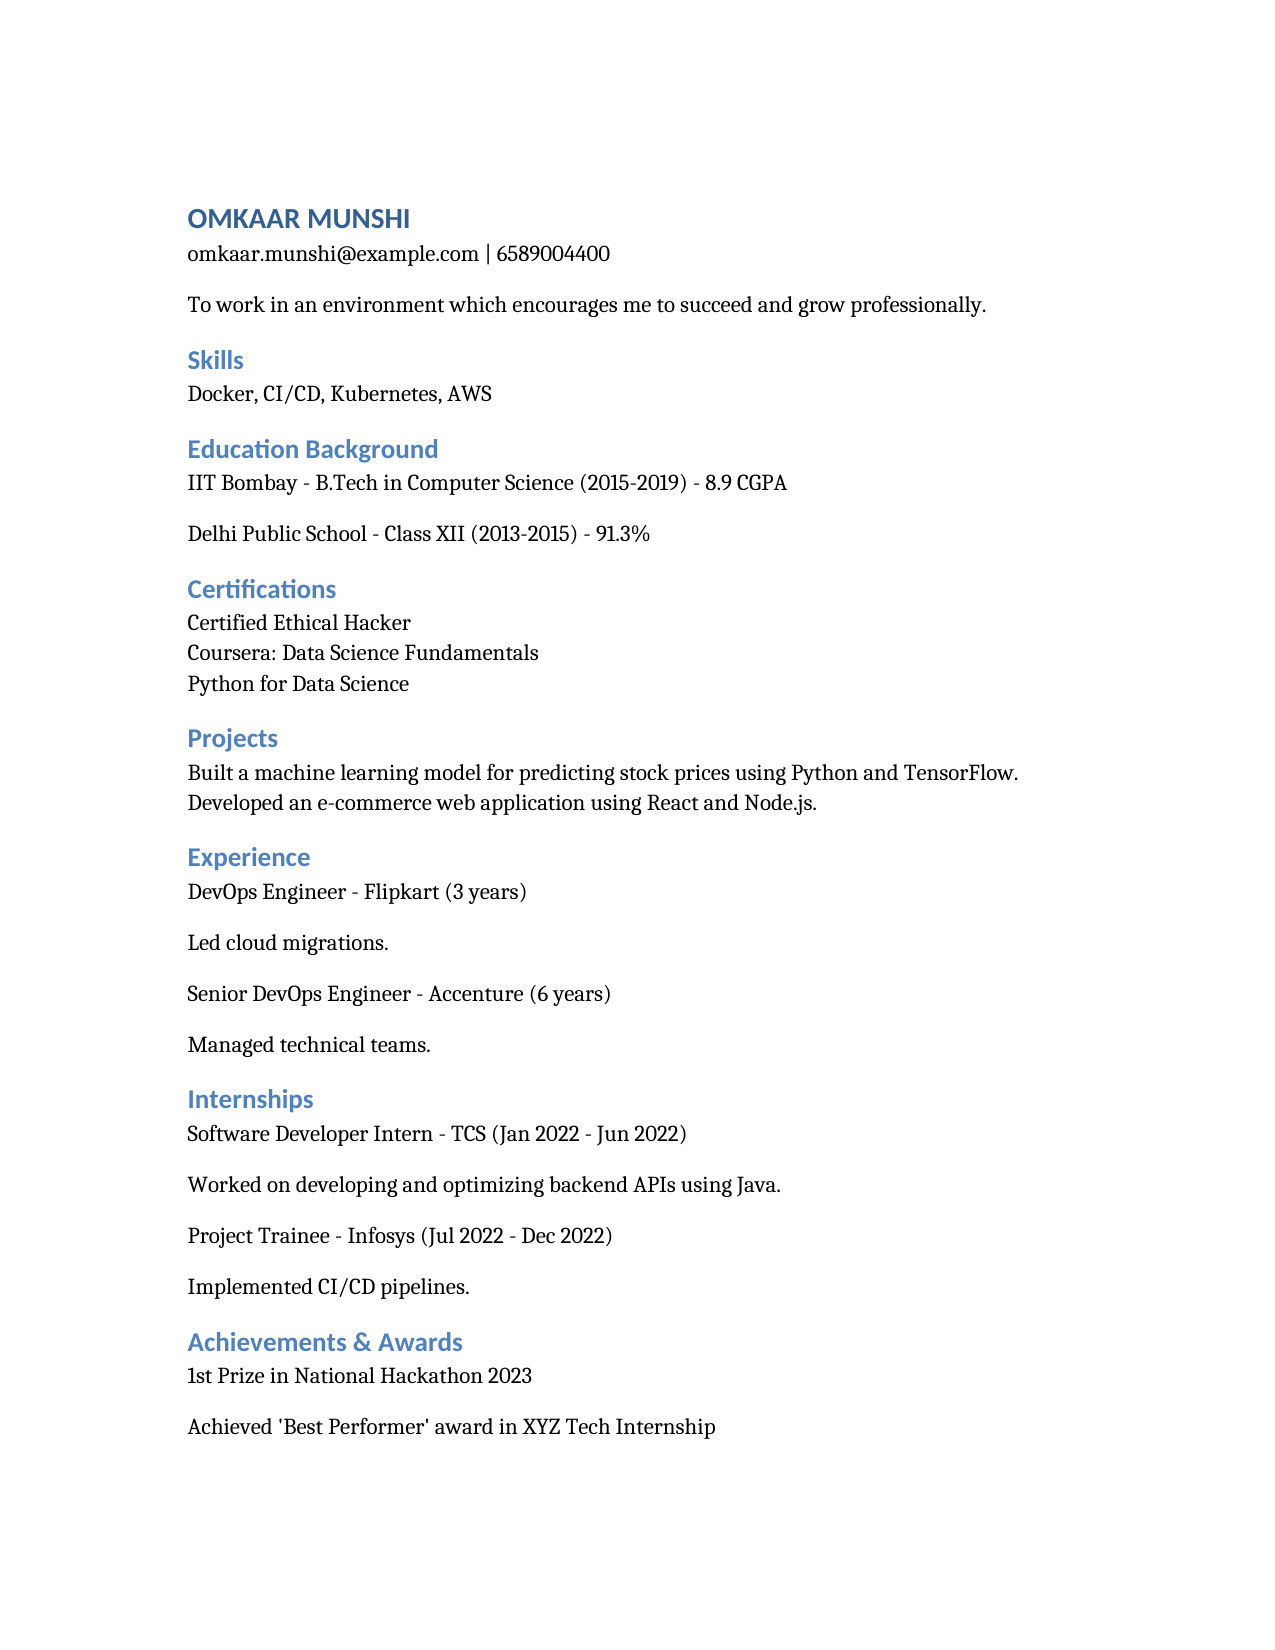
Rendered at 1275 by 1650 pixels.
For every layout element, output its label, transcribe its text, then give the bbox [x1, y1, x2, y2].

subtitle Education Background [187, 432, 1087, 465]
text Implemented CI/CD pipelines. [187, 1274, 1087, 1300]
text Docker, CI/CD, Kubernetes, AWS [187, 381, 1087, 407]
subtitle Certifications [187, 572, 1087, 605]
text Delhi Public School - Class XII (2013-2015) - 91.3% [187, 521, 1087, 547]
subtitle OMKAAR MUNSHI [187, 200, 1087, 236]
text Project Trainee - Infosys (Jul 2022 - Dec 2022) [187, 1223, 1087, 1249]
text Led cloud migrations. [187, 929, 1087, 956]
subtitle Experience [187, 841, 1087, 873]
text Software Developer Intern - TCS (Jan 2022 - Jun 2022) [187, 1121, 1087, 1147]
subtitle Skills [187, 343, 1087, 376]
text Senior DevOps Engineer - Accenture (6 years) [187, 981, 1087, 1007]
text omkaar.munshi@example.com | 6589004400 [187, 241, 1087, 267]
text Achieved 'Best Performer' award in XYZ Tech Internship [187, 1414, 1087, 1440]
text Certified Ethical Hacker Coursera: Data Science Fundamentals Python for Data Science [187, 610, 1087, 697]
text To work in an environment which encourages me to succeed and grow professionally. [187, 292, 1087, 318]
subtitle Projects [187, 721, 1087, 754]
text DevOps Engineer - Flipkart (3 years) [187, 878, 1087, 905]
text 1st Prize in National Hackathon 2023 [187, 1363, 1087, 1389]
text Worked on developing and optimizing backend APIs using Java. [187, 1172, 1087, 1198]
text Built a machine learning model for predicting stock prices using Python and TensorFlow. Developed an e-commerce web application using React and Node.js. [187, 759, 1087, 816]
subtitle Internships [187, 1083, 1087, 1116]
subtitle Achievements & Awards [187, 1325, 1087, 1358]
text Managed technical teams. [187, 1032, 1087, 1058]
text IIT Bombay - B.Tech in Computer Science (2015-2019) - 8.9 CGPA [187, 470, 1087, 496]
